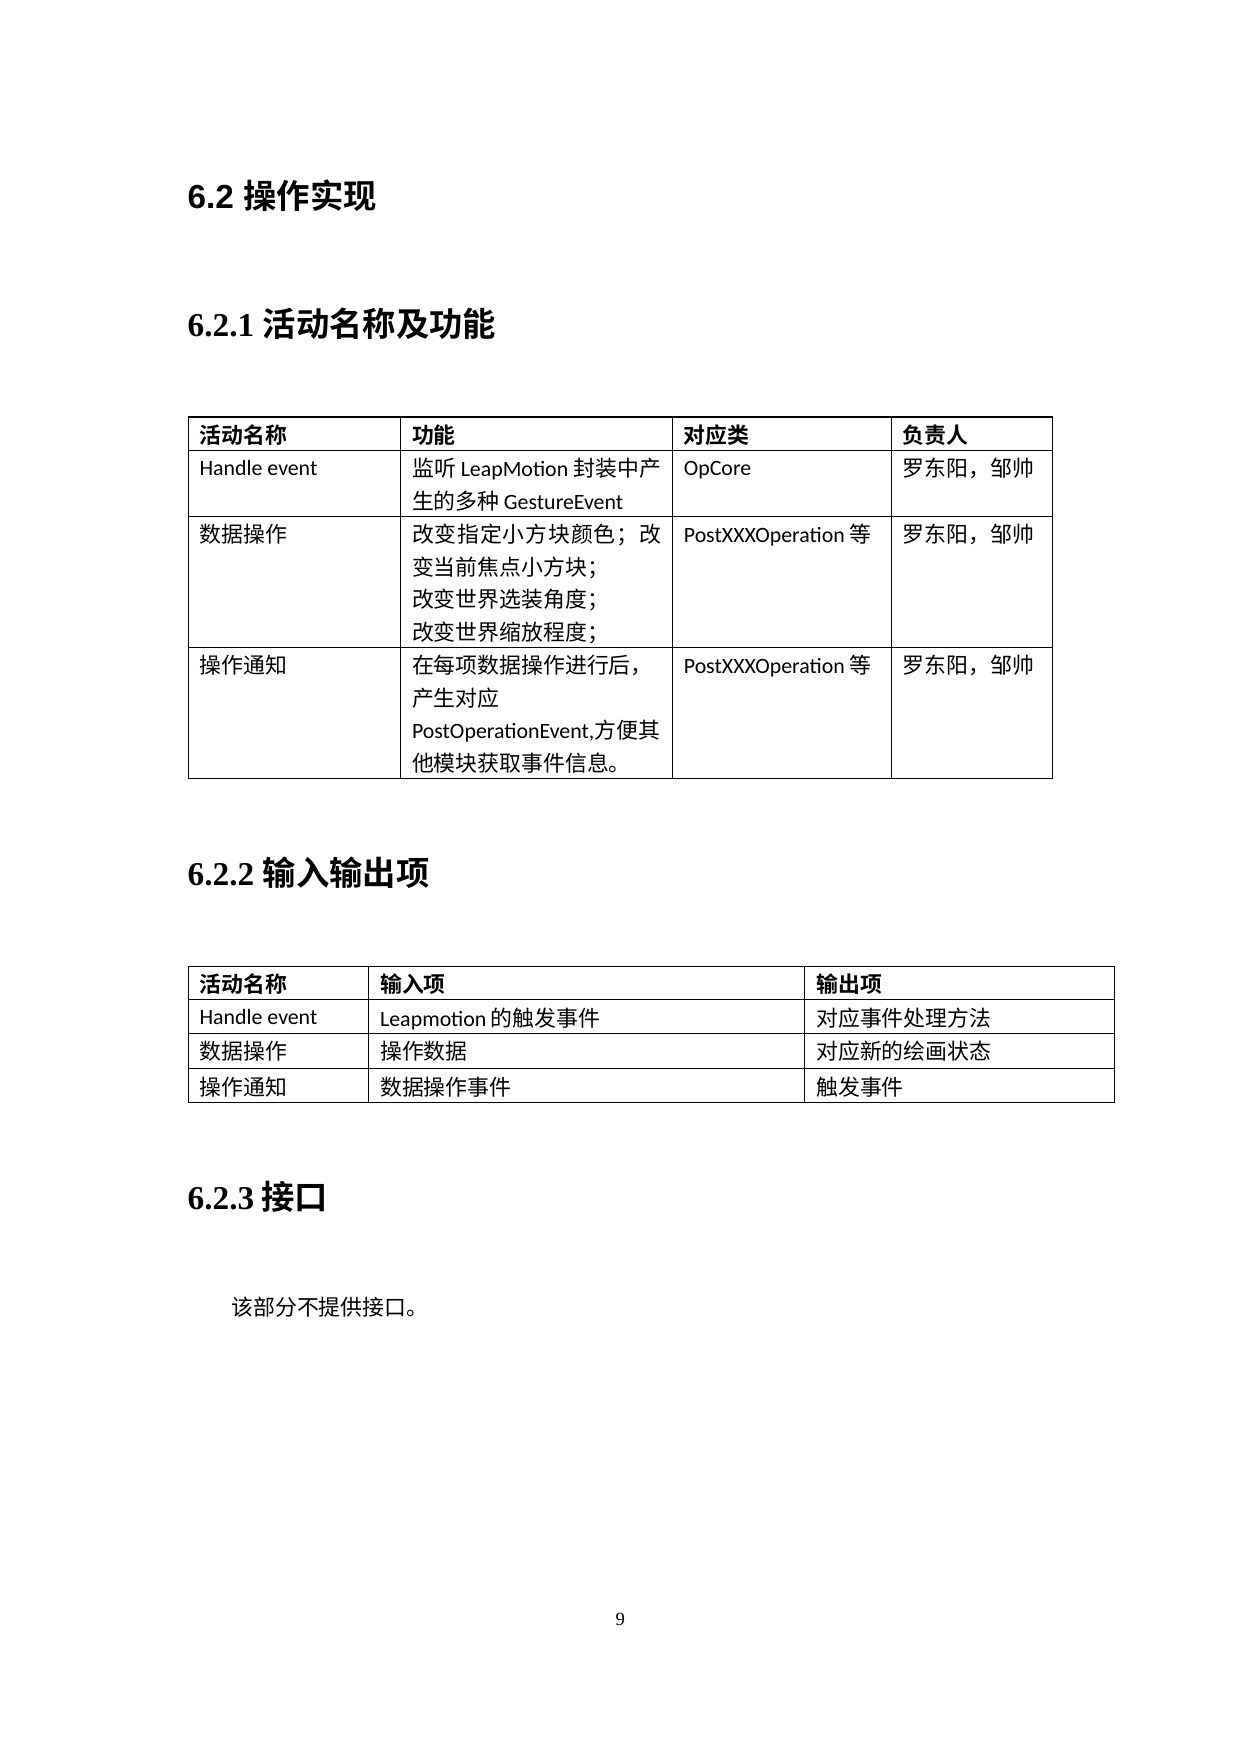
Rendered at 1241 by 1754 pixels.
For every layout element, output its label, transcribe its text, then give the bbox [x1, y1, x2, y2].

table_cell 操作通知 [189, 648, 400, 778]
subtitle 6.2.3接口 [187, 1162, 1053, 1227]
table_header 输出项 [805, 967, 1114, 999]
table_cell Handle event [189, 1000, 368, 1033]
table_cell PostXXXOperation等 [673, 648, 891, 778]
subtitle 6.2 操作实现 [187, 162, 1053, 227]
table_cell 罗东阳，邹帅 [892, 517, 1052, 647]
table_cell 数据操作事件 [369, 1069, 804, 1102]
table_cell 对应新的绘画状态 [805, 1034, 1114, 1068]
table_cell 改变指定小方块颜色；改变当前焦点小方块； 改变世界选装角度； 改变世界缩放程度； [401, 517, 672, 647]
subtitle 6.2.2 输入输出项 [187, 839, 1053, 904]
table_cell Leapmotion的触发事件 [369, 1000, 804, 1033]
table_header 活动名称 [189, 418, 400, 450]
table_cell 罗东阳，邹帅 [892, 451, 1052, 516]
table_header 负责人 [892, 418, 1052, 450]
table_cell Handle event [189, 451, 400, 516]
table_cell 在每项数据操作进行后，产生对应PostOperationEvent,方便其他模块获取事件信息。 [401, 648, 672, 778]
table_header 对应类 [673, 418, 891, 450]
table_header 功能 [401, 418, 672, 450]
table_cell 触发事件 [805, 1069, 1114, 1102]
text 该部分不提供接口。 [187, 1289, 1053, 1322]
table_cell 罗东阳，邹帅 [892, 648, 1052, 778]
table_cell 数据操作 [189, 517, 400, 647]
table_cell 监听LeapMotion封装中产生的多种GestureEvent [401, 451, 672, 516]
table_cell 数据操作 [189, 1034, 368, 1068]
table_cell PostXXXOperation等 [673, 517, 891, 647]
subtitle 6.2.1 活动名称及功能 [187, 289, 1053, 354]
table_cell 操作通知 [189, 1069, 368, 1102]
table_cell OpCore [673, 451, 891, 516]
table_cell 操作数据 [369, 1034, 804, 1068]
table_header 输入项 [369, 967, 804, 999]
table_header 活动名称 [189, 967, 368, 999]
table_cell 对应事件处理方法 [805, 1000, 1114, 1033]
